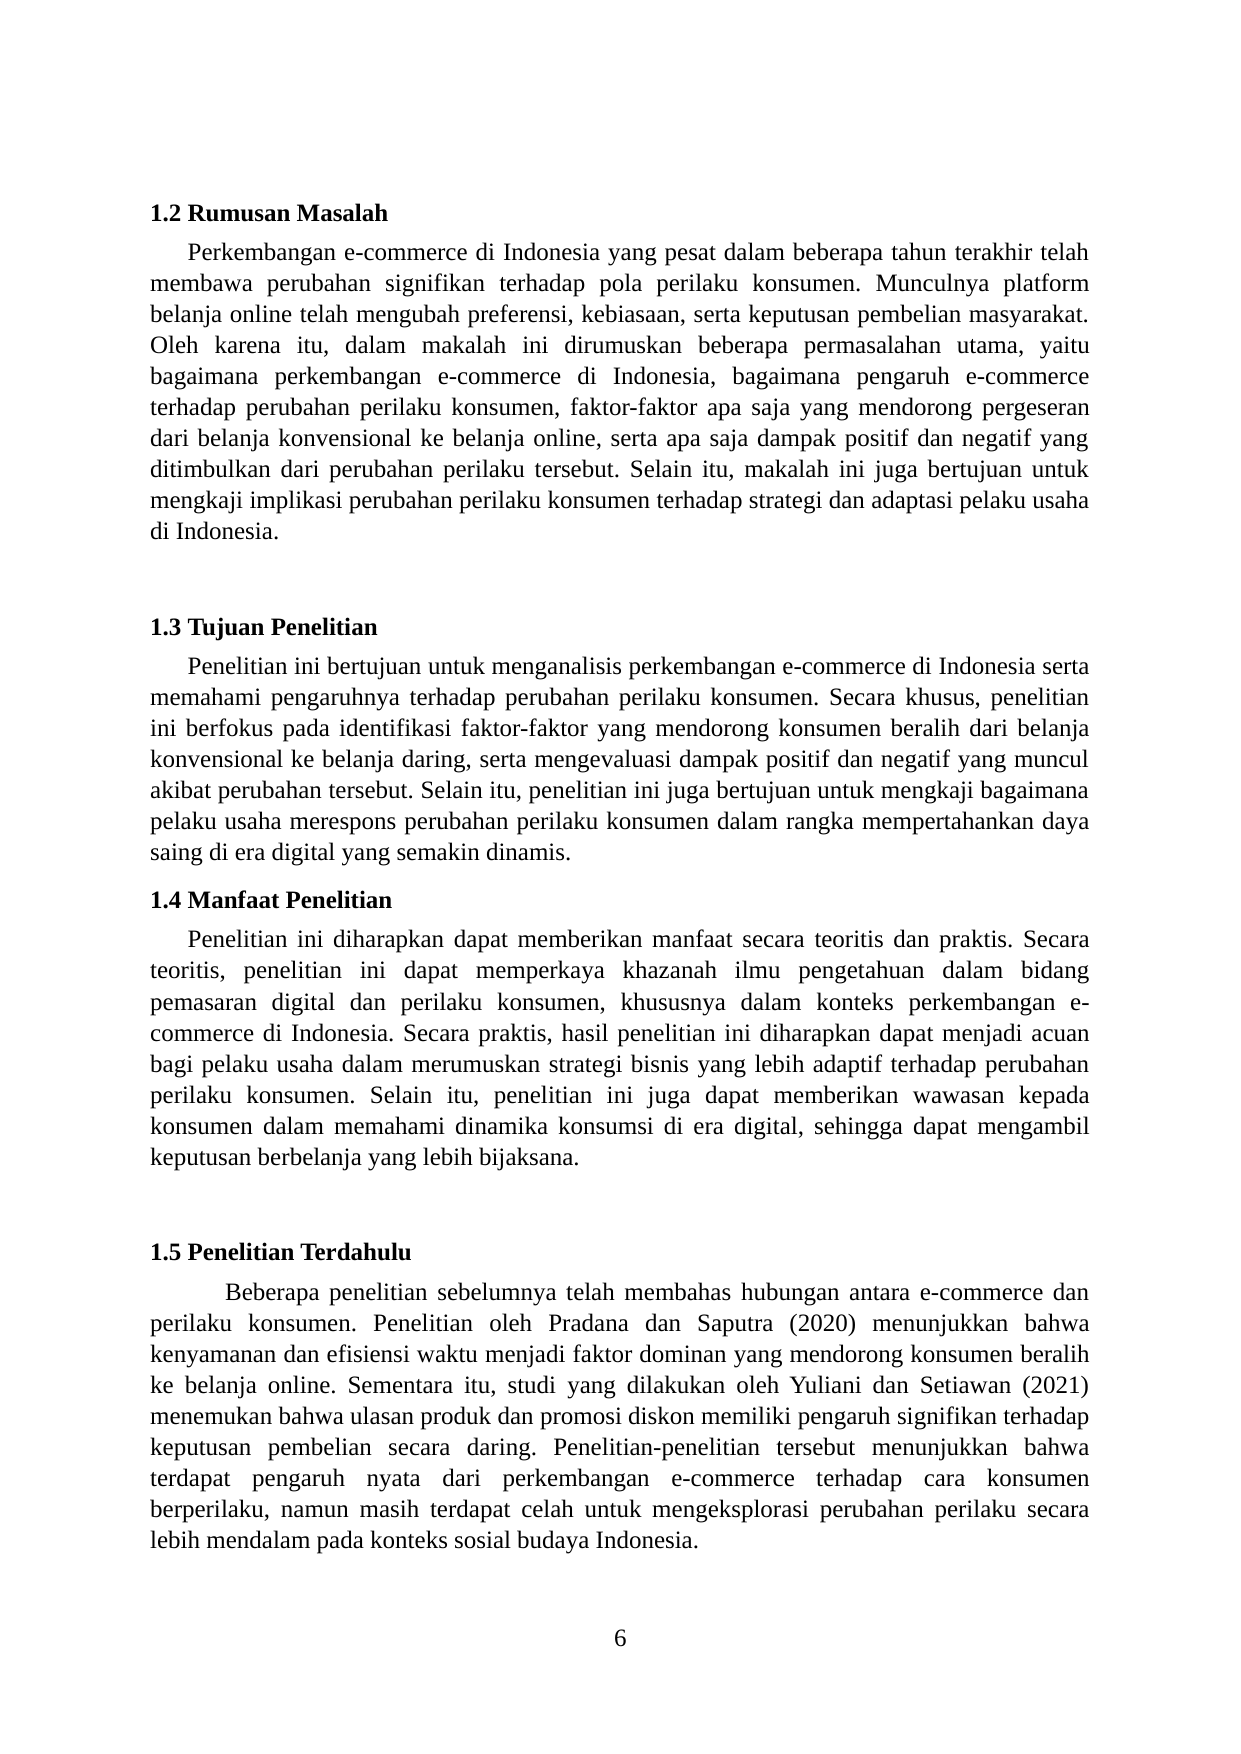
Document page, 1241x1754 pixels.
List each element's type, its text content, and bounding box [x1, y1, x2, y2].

text Penelitian ini bertujuan untuk menganalisis perkembangan e-commerce di Indonesia serta memahami pengaruhnya terhadap perubahan perilaku konsumen. Secara khusus, penelitian ini berfokus pada identifikasi faktor-faktor yang mendorong konsumen beralih dari belanja konvensional ke belanja daring, serta mengevaluasi dampak positif dan negatif yang muncul akibat perubahan tersebut. Selain itu, penelitian ini juga bertujuan untuk mengkaji bagaimana pelaku usaha merespons perubahan perilaku konsumen dalam rangka mempertahankan daya saing di era digital yang semakin dinamis. [150, 651, 1090, 866]
text Beberapa penelitian sebelumnya telah membahas hubungan antara e-commerce dan perilaku konsumen. Penelitian oleh Pradana dan Saputra (2020) menunjukkan bahwa kenyamanan dan efisiensi waktu menjadi faktor dominan yang mendorong konsumen beralih ke belanja online. Sementara itu, studi yang dilakukan oleh Yuliani dan Setiawan (2021) menemukan bahwa ulasan produk dan promosi diskon memiliki pengaruh signifikan terhadap keputusan pembelian secara daring. Penelitian-penelitian tersebut menunjukkan bahwa terdapat pengaruh nyata dari perkembangan e-commerce terhadap cara konsumen berperilaku, namun masih terdapat celah untuk mengeksplorasi perubahan perilaku secara lebih mendalam pada konteks sosial budaya Indonesia. [150, 1277, 1090, 1554]
subtitle Tujuan Penelitian [150, 612, 1090, 641]
text Penelitian ini diharapkan dapat memberikan manfaat secara teoritis dan praktis. Secara teoritis, penelitian ini dapat memperkaya khazanah ilmu pengetahuan dalam bidang pemasaran digital dan perilaku konsumen, khususnya dalam konteks perkembangan e-commerce di Indonesia. Secara praktis, hasil penelitian ini diharapkan dapat menjadi acuan bagi pelaku usaha dalam merumuskan strategi bisnis yang lebih adaptif terhadap perubahan perilaku konsumen. Selain itu, penelitian ini juga dapat memberikan wawasan kepada konsumen dalam memahami dinamika konsumsi di era digital, sehingga dapat mengambil keputusan berbelanja yang lebih bijaksana. [150, 924, 1090, 1171]
subtitle Penelitian Terdahulu [150, 1237, 1090, 1266]
subtitle Rumusan Masalah [150, 198, 1090, 226]
subtitle Manfaat Penelitian [150, 885, 1090, 914]
